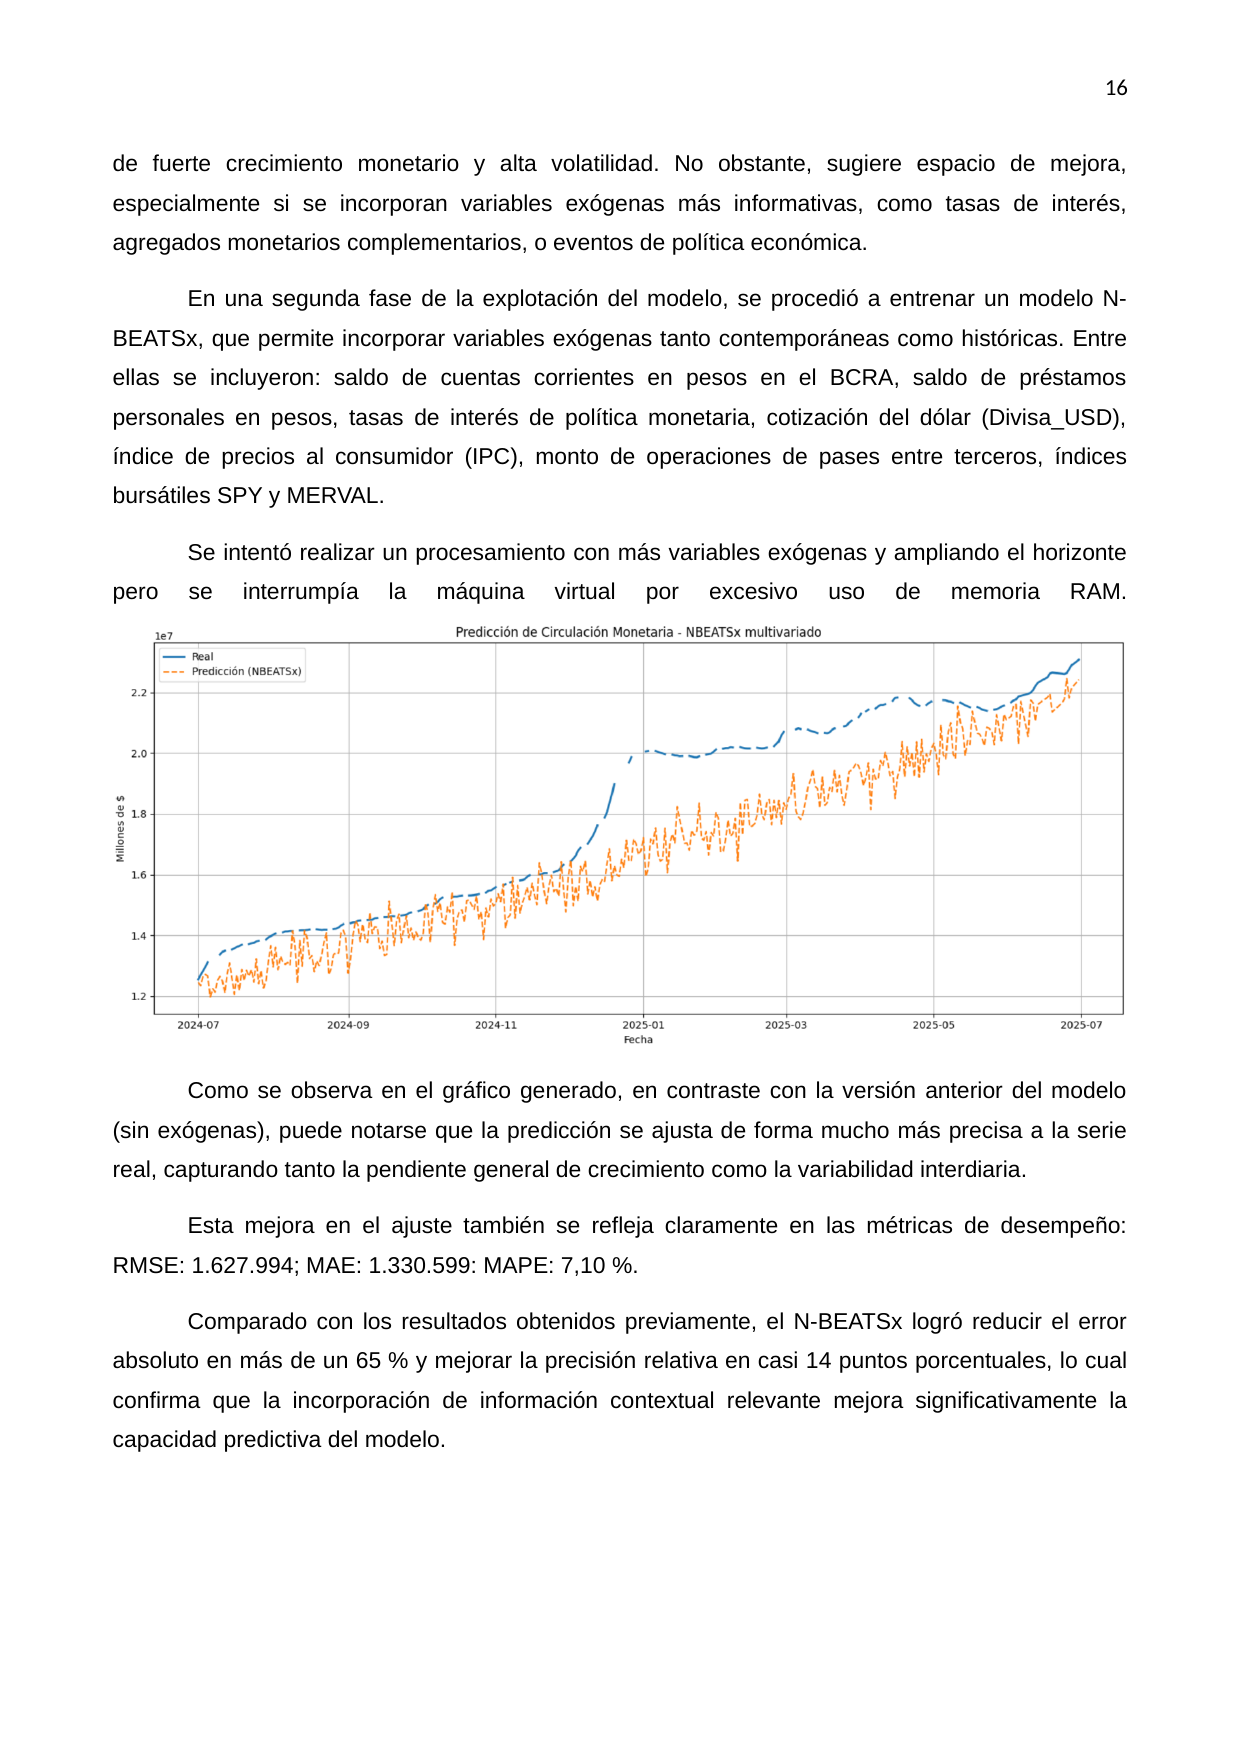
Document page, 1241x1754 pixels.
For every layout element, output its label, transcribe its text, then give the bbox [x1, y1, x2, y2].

picture [112, 618, 1127, 1047]
text En una segunda fase de la explotación del modelo, se procedió a entrenar un modelo N-BEATSx, que permite incorporar variables exógenas tanto contemporáneas como históricas. Entre ellas se incluyeron: saldo de cuentas corrientes en pesos en el BCRA, saldo de préstamos personales en pesos, tasas de interés de política monetaria, cotización del dólar (Divisa_USD), índice de precios al consumidor (IPC), monto de operaciones de pases entre terceros, índices bursátiles SPY y MERVAL. [112, 285, 1128, 509]
text Comparado con los resultados obtenidos previamente, el N-BEATSx logró reducir el error absoluto en más de un 65 % y mejorar la precisión relativa en casi 14 puntos porcentuales, lo cual confirma que la incorporación de información contextual relevante mejora significativamente la capacidad predictiva del modelo. [112, 1308, 1128, 1453]
text Como se observa en el gráfico generado, en contraste con la versión anterior del modelo (sin exógenas), puede notarse que la predicción se ajusta de forma mucho más precisa a la serie real, capturando tanto la pendiente general de crecimiento como la variabilidad interdiaria. [112, 1077, 1128, 1182]
text Esta mejora en el ajuste también se refleja claramente en las métricas de desempeño: RMSE: 1.627.994; MAE: 1.330.599: MAPE: 7,10 %. [112, 1212, 1128, 1278]
